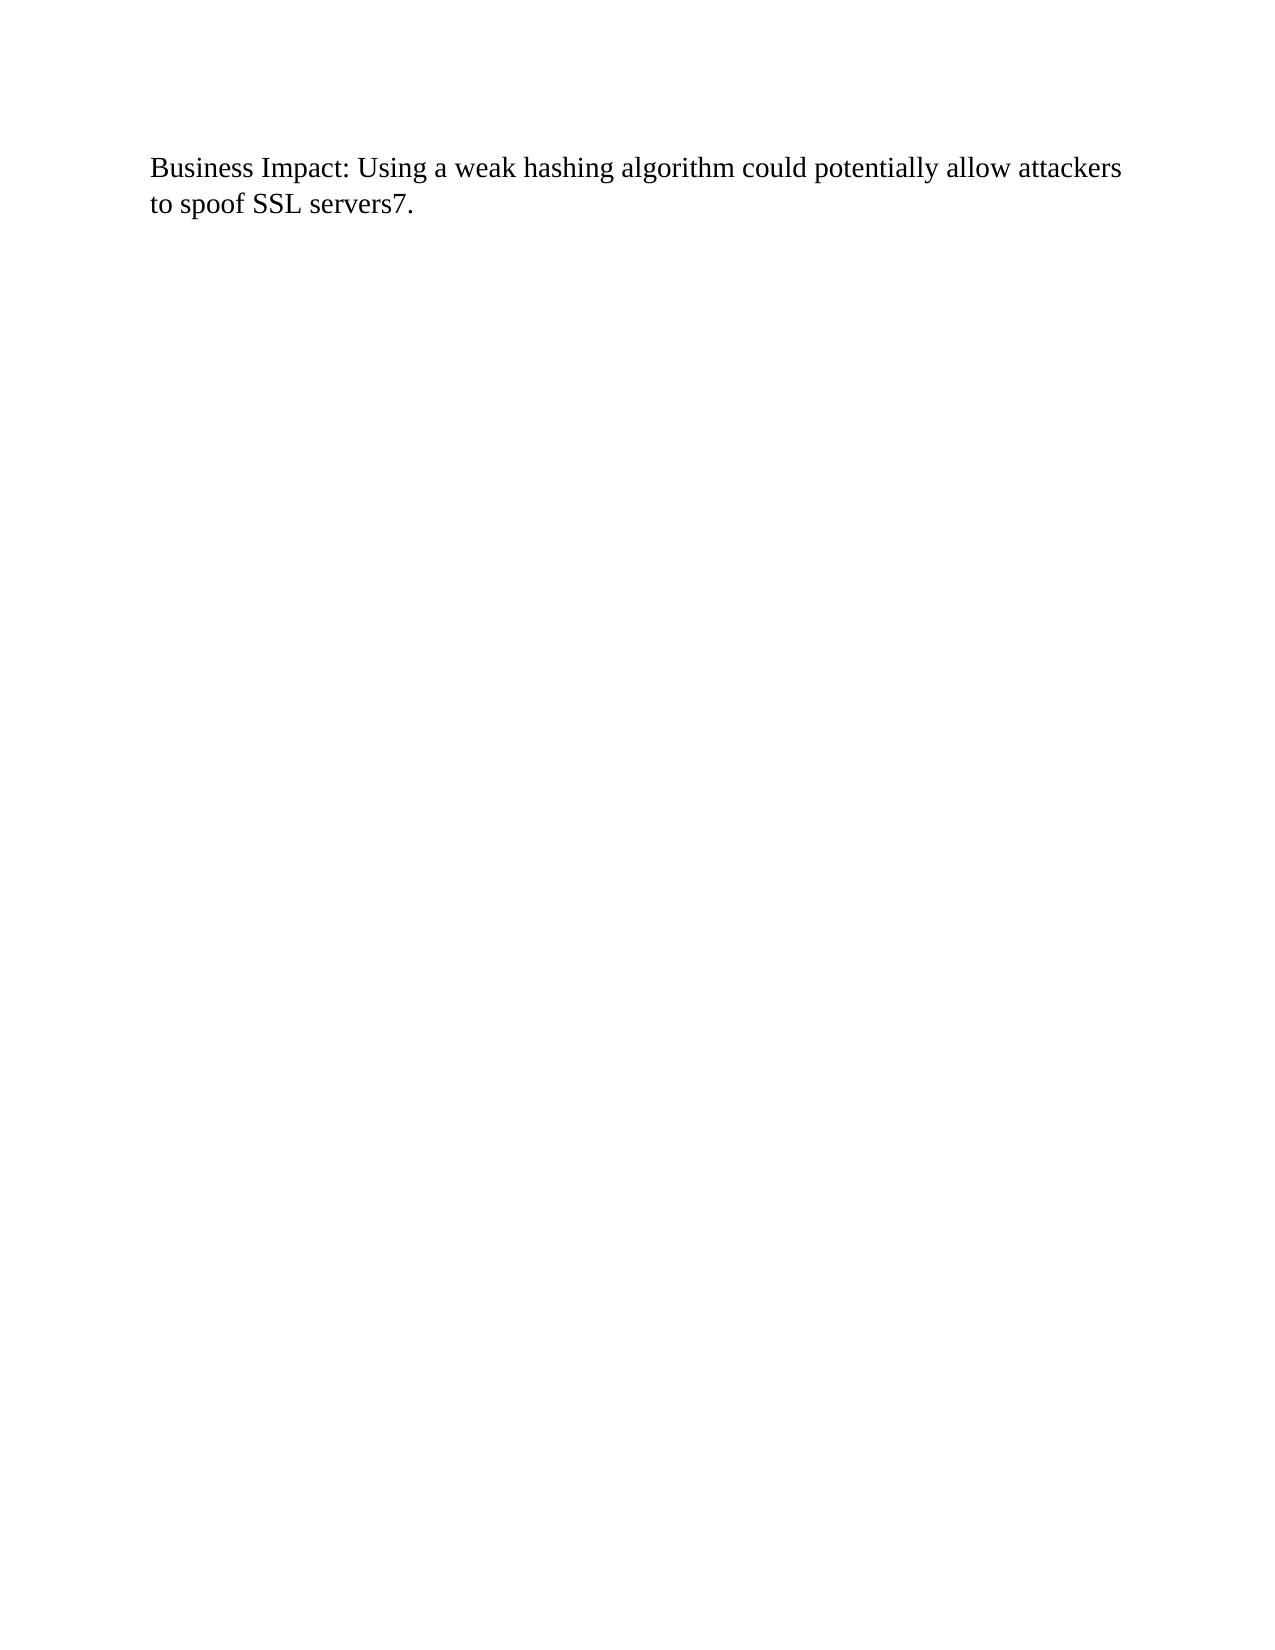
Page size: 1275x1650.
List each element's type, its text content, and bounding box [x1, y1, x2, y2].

text Business Impact: Using a weak hashing algorithm could potentially allow attackers to spoof SSL servers7. [150, 150, 1125, 220]
